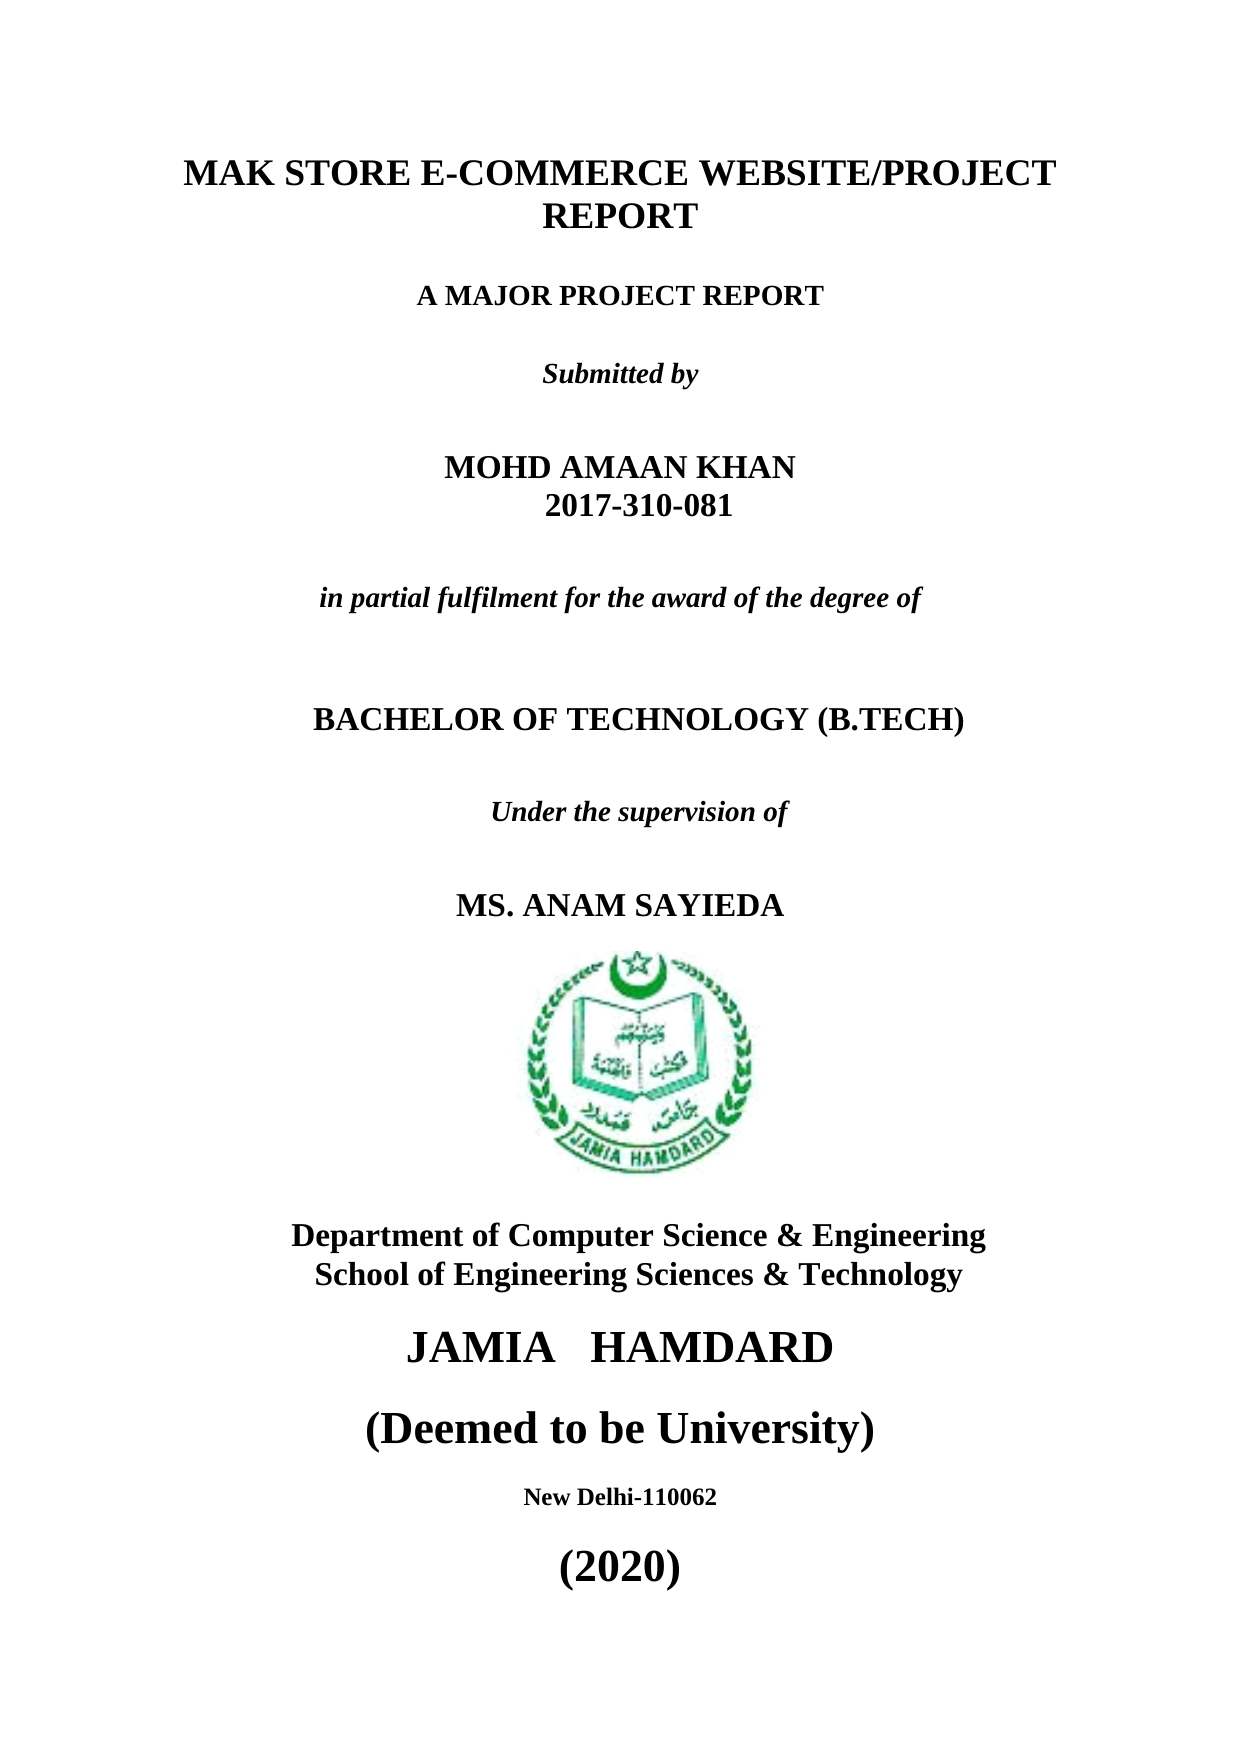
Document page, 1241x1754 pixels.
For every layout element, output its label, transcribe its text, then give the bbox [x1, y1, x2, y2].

text (Deemed to be University) [150, 1401, 1090, 1453]
text MAK STORE E-COMMERCE WEBSITE/PROJECT REPORT [150, 150, 1090, 236]
text A MAJOR PROJECT REPORT [150, 278, 1090, 312]
text Submitted by [150, 357, 1090, 390]
text in partial fulfilment for the award of the degree of [150, 580, 1090, 614]
text Under the supervision of [187, 794, 1090, 828]
text JAMIA HAMDARD [150, 1320, 1090, 1373]
text School of Engineering Sciences & Technology [187, 1254, 1090, 1292]
text (2020) [150, 1538, 1089, 1591]
text 2017-310-081 [187, 485, 1090, 523]
text MS. ANAM SAYIEDA [150, 885, 1090, 923]
text MOHD AMAAN KHAN [150, 447, 1090, 485]
text New Delhi-110062 [150, 1482, 1090, 1510]
text BACHELOR OF TECHNOLOGY (B.TECH) [187, 699, 1090, 738]
text Department of Computer Science & Engineering [187, 1215, 1090, 1254]
picture [510, 951, 768, 1188]
